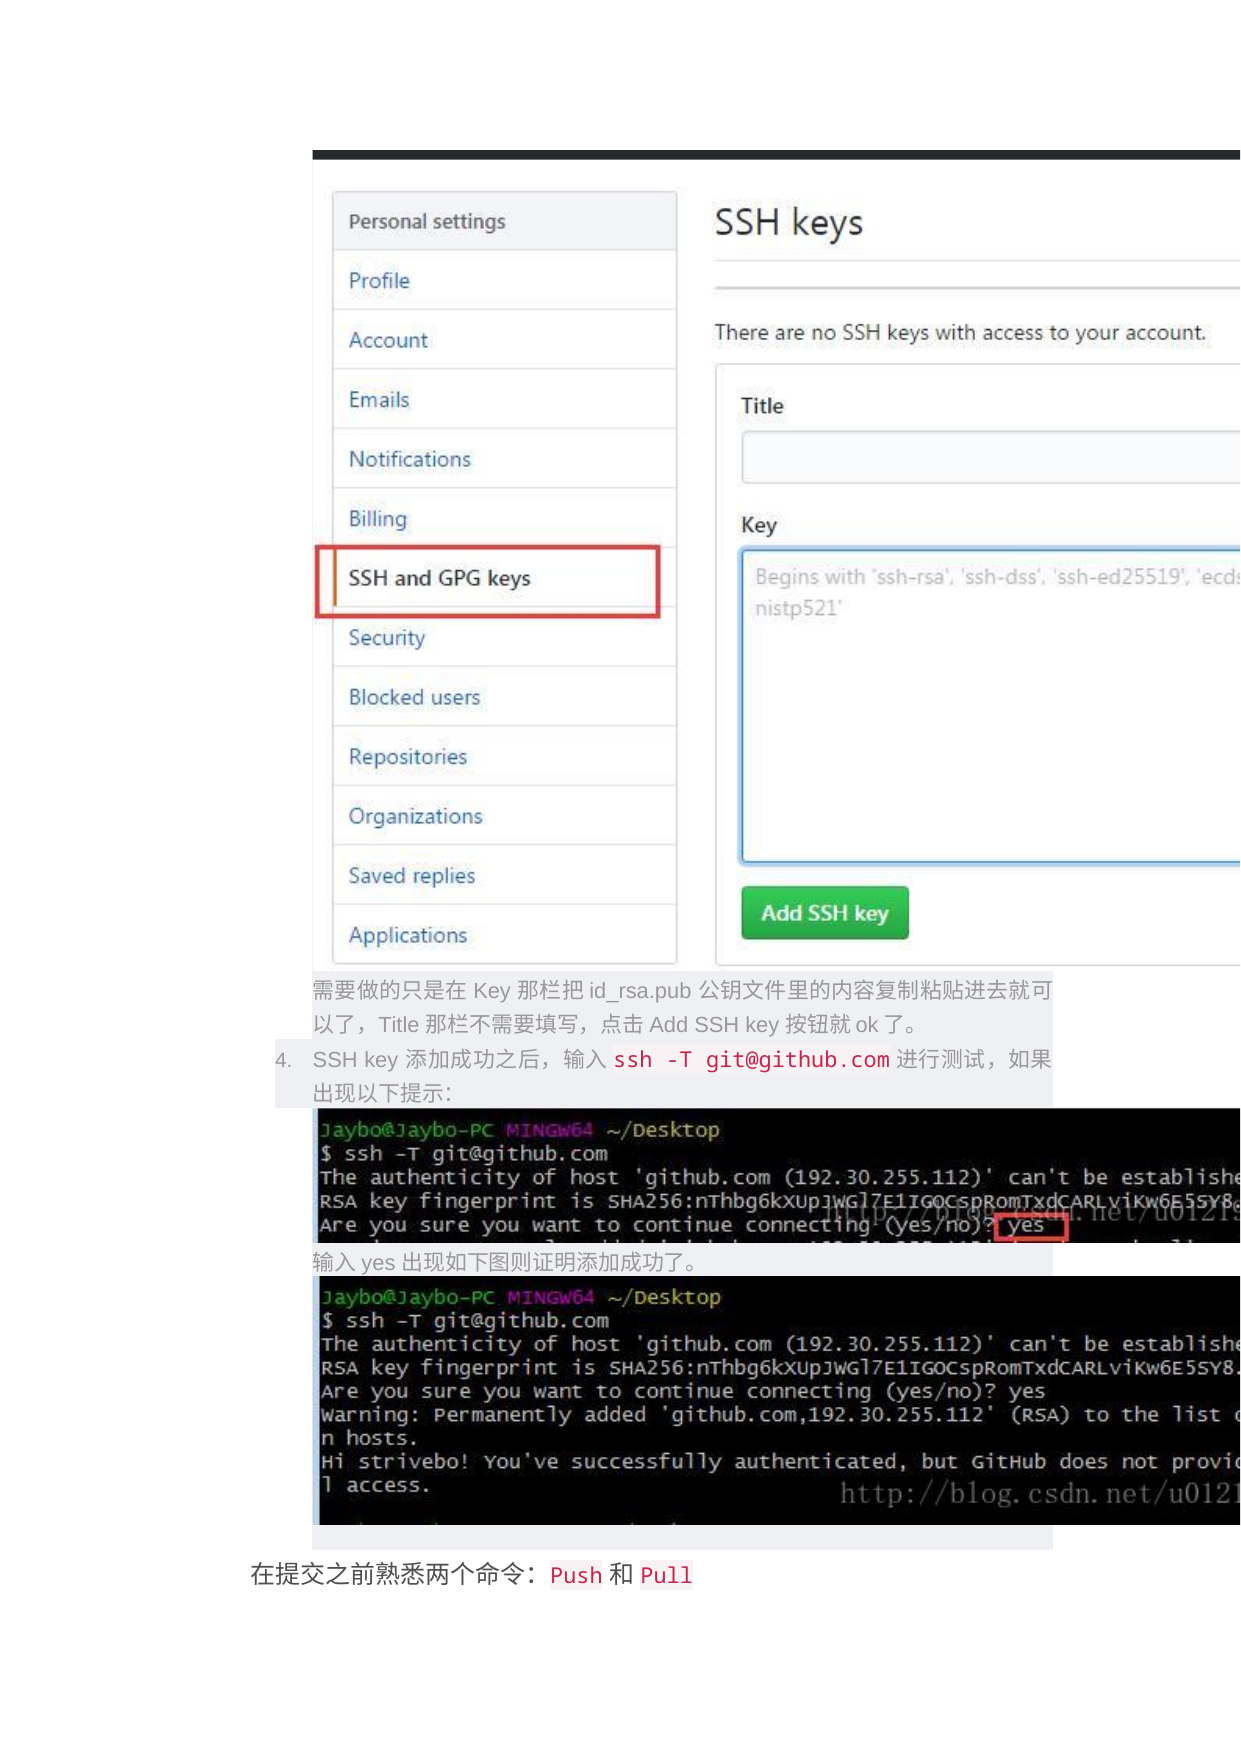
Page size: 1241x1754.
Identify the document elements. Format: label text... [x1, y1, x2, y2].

text 需要做的只是在 Key 那栏把 id_rsa.pub 公钥文件里的内容复制粘贴进去就可以了，Title 那栏不需要填写，点击 Add SSH key 按钮就ok了。 [312, 971, 1053, 1039]
picture [312, 1276, 1241, 1525]
list 在提交之前熟悉两个命令：Push 和 Pull [212, 1550, 1053, 1591]
picture [312, 1107, 1241, 1243]
picture [312, 150, 1241, 971]
list SSH key 添加成功之后，输入 ssh -T git@github.com 进行测试，如果出现以下提示： [275, 1039, 1053, 1108]
text ​ [312, 1525, 1053, 1550]
text 输入 yes 出现如下图则证明添加成功了。 [312, 1243, 1053, 1276]
